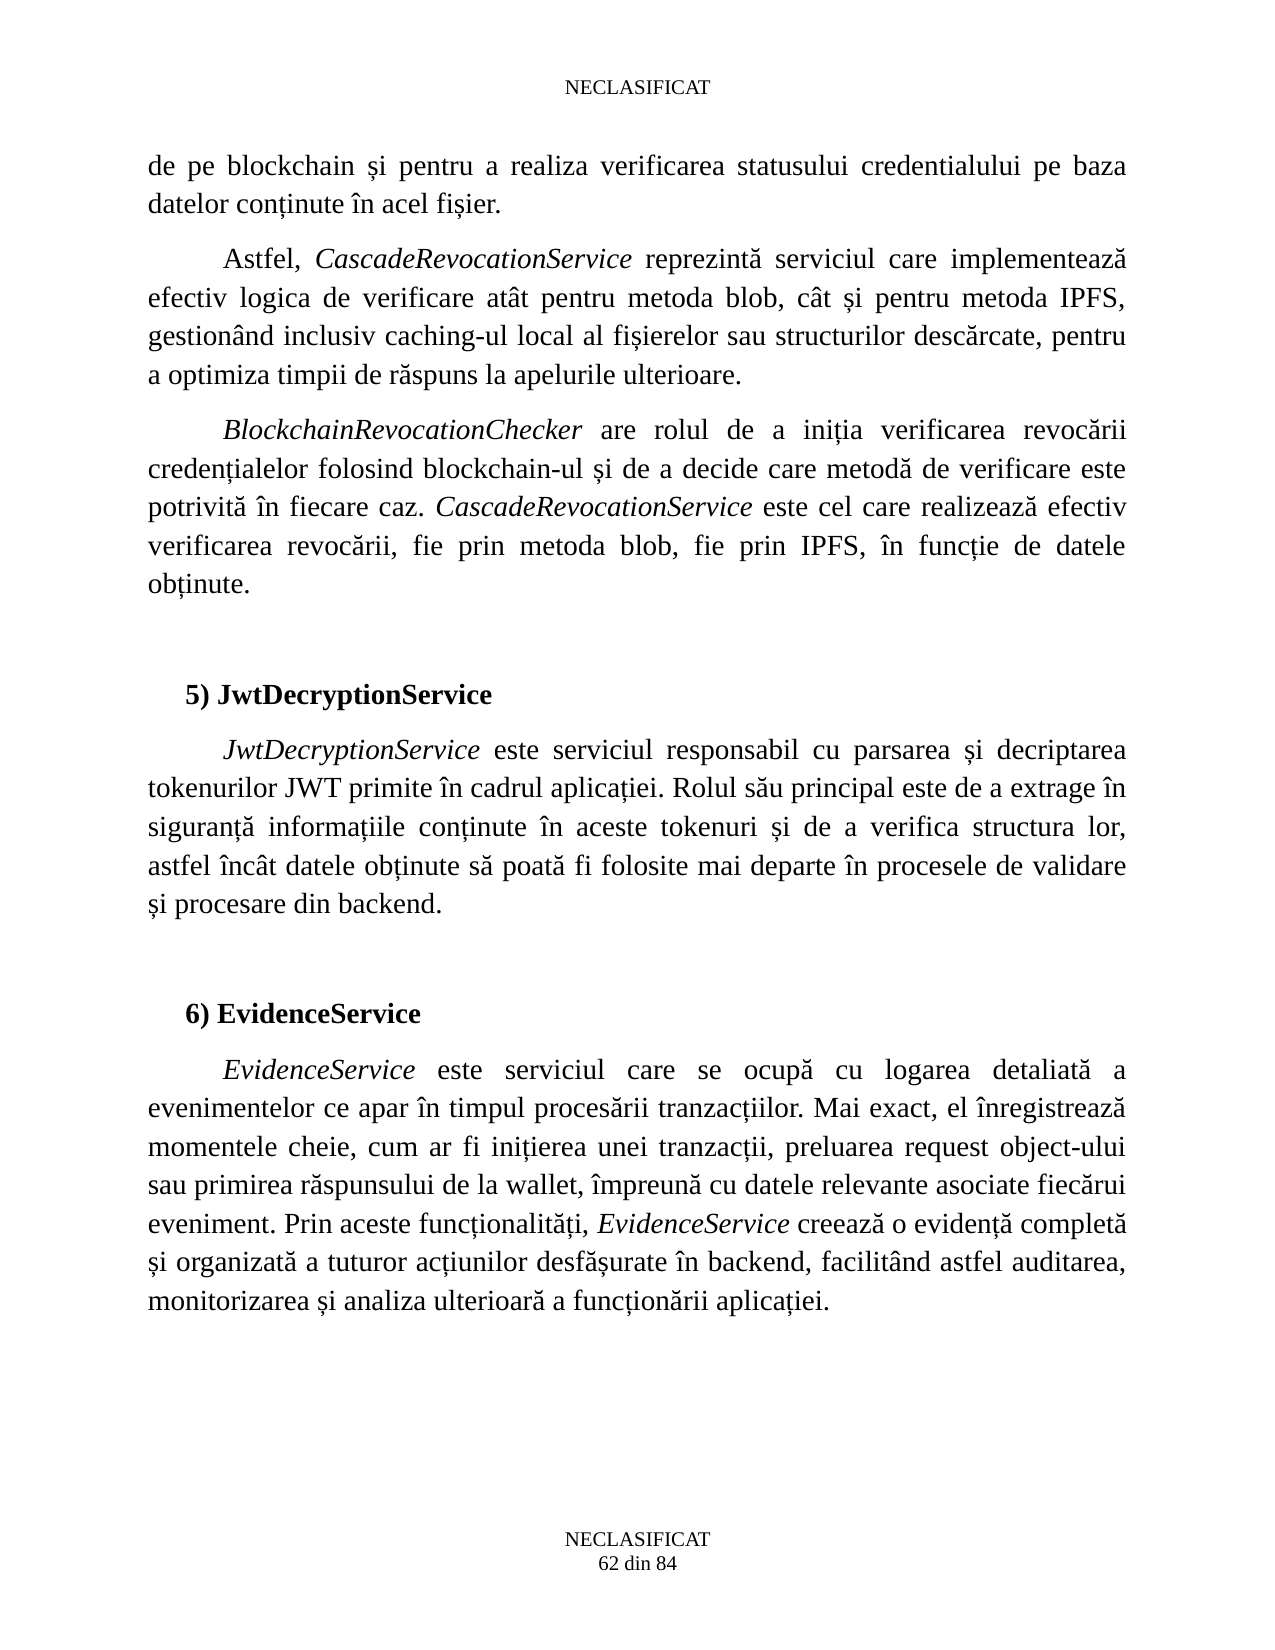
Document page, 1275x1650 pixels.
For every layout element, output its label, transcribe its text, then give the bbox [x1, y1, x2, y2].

text EvidenceService este serviciul care se ocupă cu logarea detaliată a evenimentelor ce apar în timpul procesării tranzacțiilor. Mai exact, el înregistrează momentele cheie, cum ar fi inițierea unei tranzacții, preluarea request object-ului sau primirea răspunsului de la wallet, împreună cu datele relevante asociate fiecărui eveniment. Prin aceste funcționalități, EvidenceService creează o evidență completă și organizată a tuturor acțiunilor desfășurate în backend, facilitând astfel auditarea, monitorizarea și analiza ulterioară a funcționării aplicației. [148, 1052, 1127, 1317]
text Astfel, CascadeRevocationService reprezintă serviciul care implementează efectiv logica de verificare atât pentru metoda blob, cât și pentru metoda IPFS, gestionând inclusiv caching-ul local al fișierelor sau structurilor descărcate, pentru a optimiza timpii de răspuns la apelurile ulterioare. [148, 241, 1127, 391]
text JwtDecryptionService este serviciul responsabil cu parsarea și decriptarea tokenurilor JWT primite în cadrul aplicației. Rolul său principal este de a extrage în siguranță informațiile conținute în aceste tokenuri și de a verifica structura lor, astfel încât datele obținute să poată fi folosite mai departe în procesele de validare și procesare din backend. [148, 732, 1127, 920]
list JwtDecryptionService [185, 677, 1127, 710]
list EvidenceService [185, 997, 1127, 1030]
text BlockchainRevocationChecker are rolul de a iniția verificarea revocării credențialelor folosind blockchain-ul și de a decide care metodă de verificare este potrivită în fiecare caz. CascadeRevocationService este cel care realizează efectiv verificarea revocării, fie prin metoda blob, fie prin IPFS, în funcție de datele obținute. [148, 412, 1127, 600]
